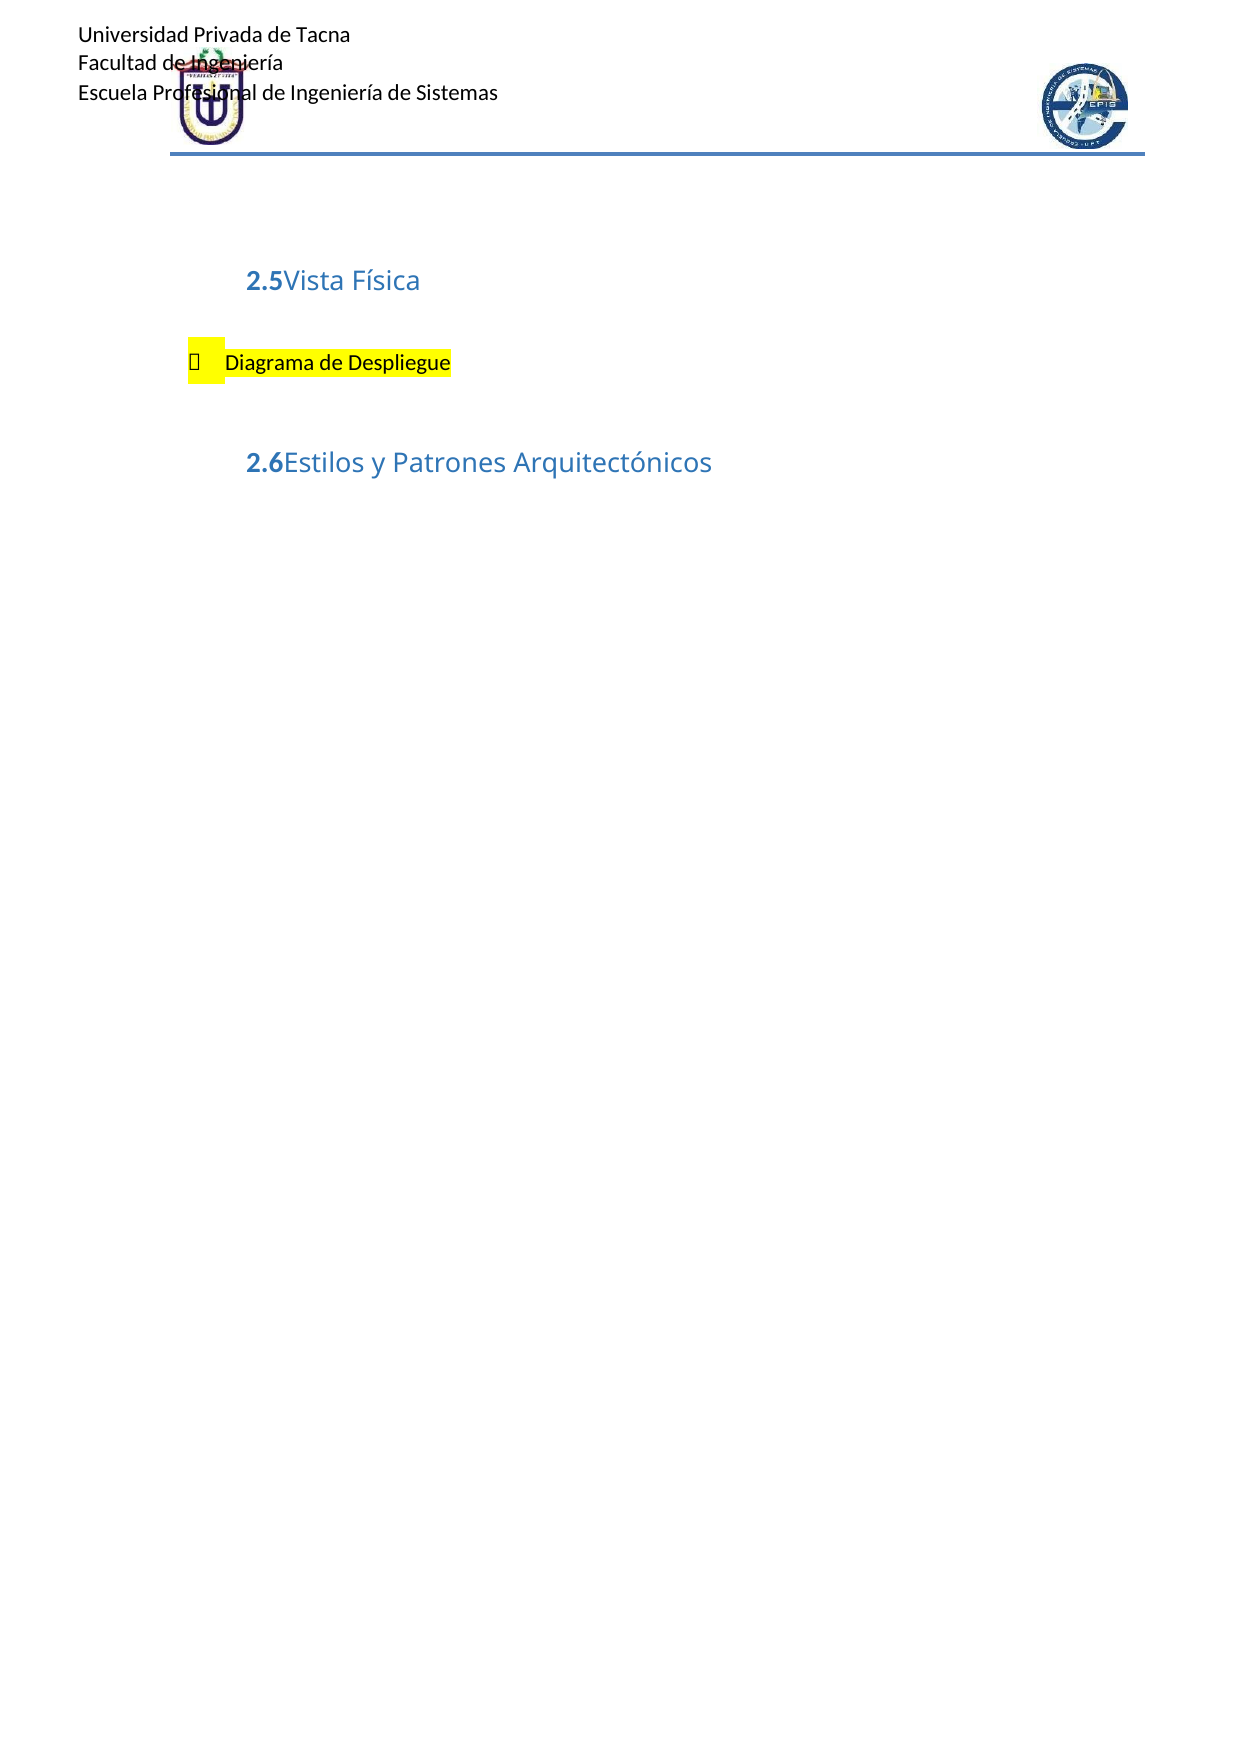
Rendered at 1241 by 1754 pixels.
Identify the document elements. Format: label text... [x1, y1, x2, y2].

picture [171, 47, 250, 145]
picture [1037, 63, 1128, 149]
list Diagrama de Despliegue [225, 337, 1103, 384]
subtitle Estilos y Patrones Arquitectónicos [246, 444, 1103, 481]
subtitle Vista Física [246, 261, 1103, 298]
